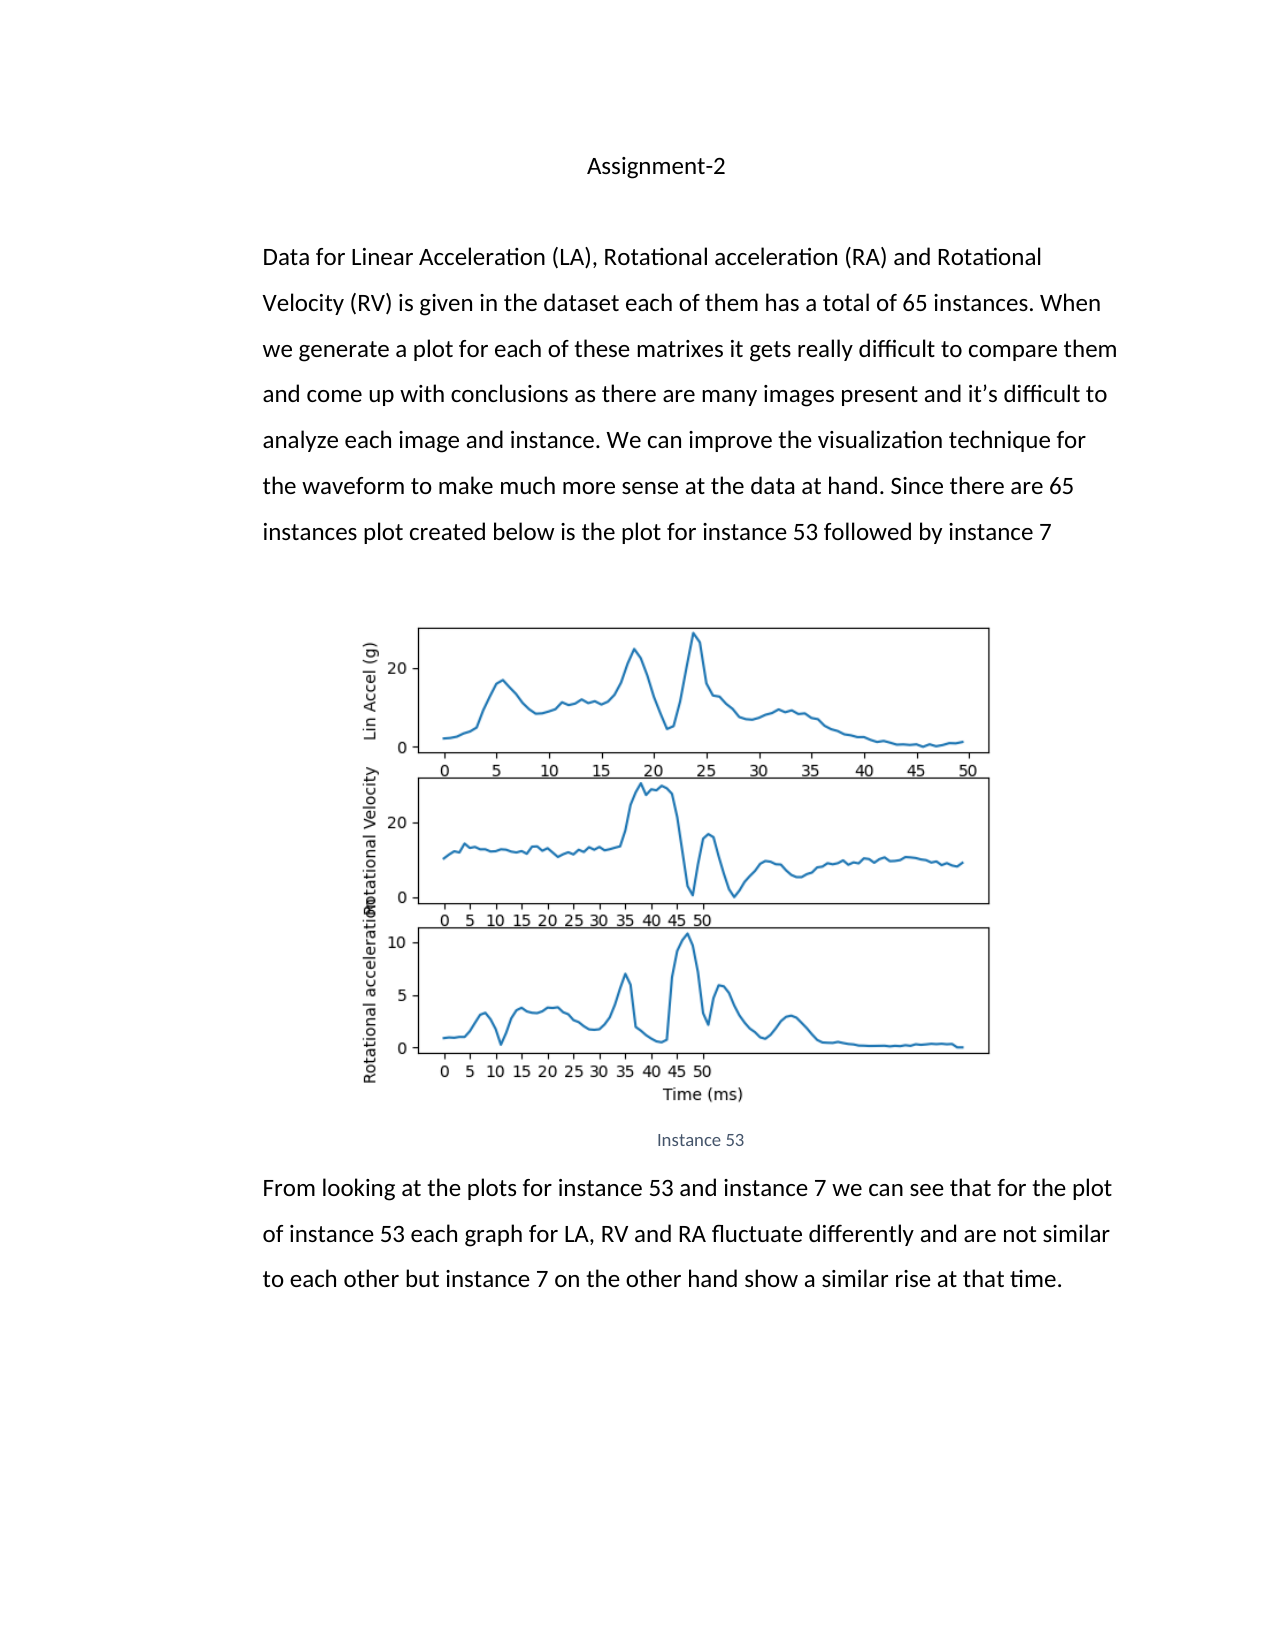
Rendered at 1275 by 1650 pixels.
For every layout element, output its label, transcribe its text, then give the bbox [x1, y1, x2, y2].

text From looking at the plots for instance 53 and instance 7 we can see that for the plot of instance 53 each graph for LA, RV and RA fluctuate differently and are not similar to each other but instance 7 on the other hand show a similar rise at that time. [262, 1172, 1125, 1294]
text Assignment-2 [187, 150, 1125, 181]
text Instance 53 [150, 1128, 1125, 1151]
text Data for Linear Acceleration (LA), Rotational acceleration (RA) and Rotational Velocity (RV) is given in the dataset each of them has a total of 65 instances. When we generate a plot for each of these matrixes it gets really difficult to compare them and come up with conclusions as there are many images present and it’s difficult to analyze each image and instance. We can improve the visualization technique for the waveform to make much more sense at the data at hand. Since there are 65 instances plot created below is the plot for instance 53 followed by instance 7 [262, 241, 1125, 546]
picture [326, 561, 1062, 1114]
